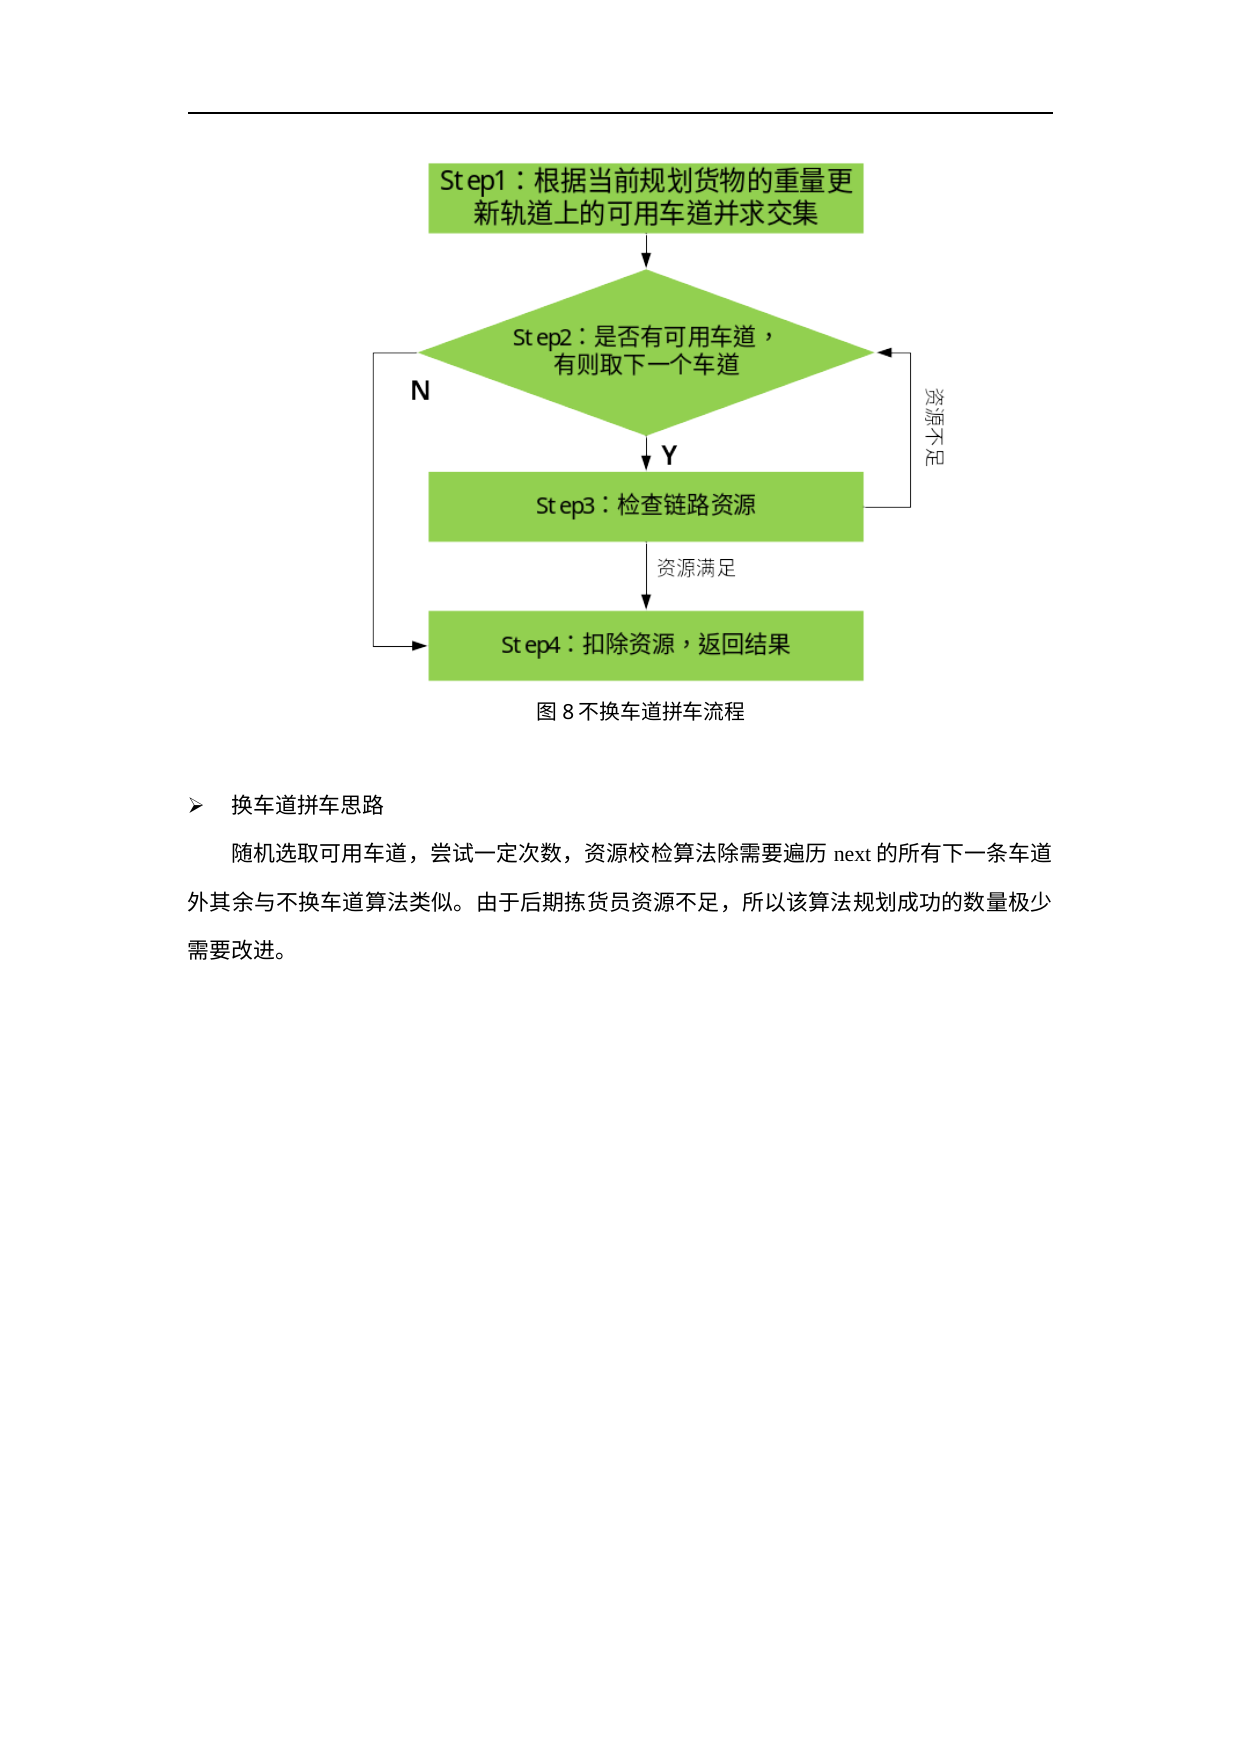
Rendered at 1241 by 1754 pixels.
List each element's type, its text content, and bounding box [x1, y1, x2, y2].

list 换车道拼车思路 [187, 787, 1053, 820]
text 图 8 不换车道拼车流程 [187, 694, 1053, 727]
text 随机选取可用车道，尝试一定次数，资源校检算法除需要遍历next的所有下一条车道外其余与不换车道算法类似。由于后期拣货员资源不足，所以该算法规划成功的数量极少，需要改进。 [187, 836, 1053, 966]
